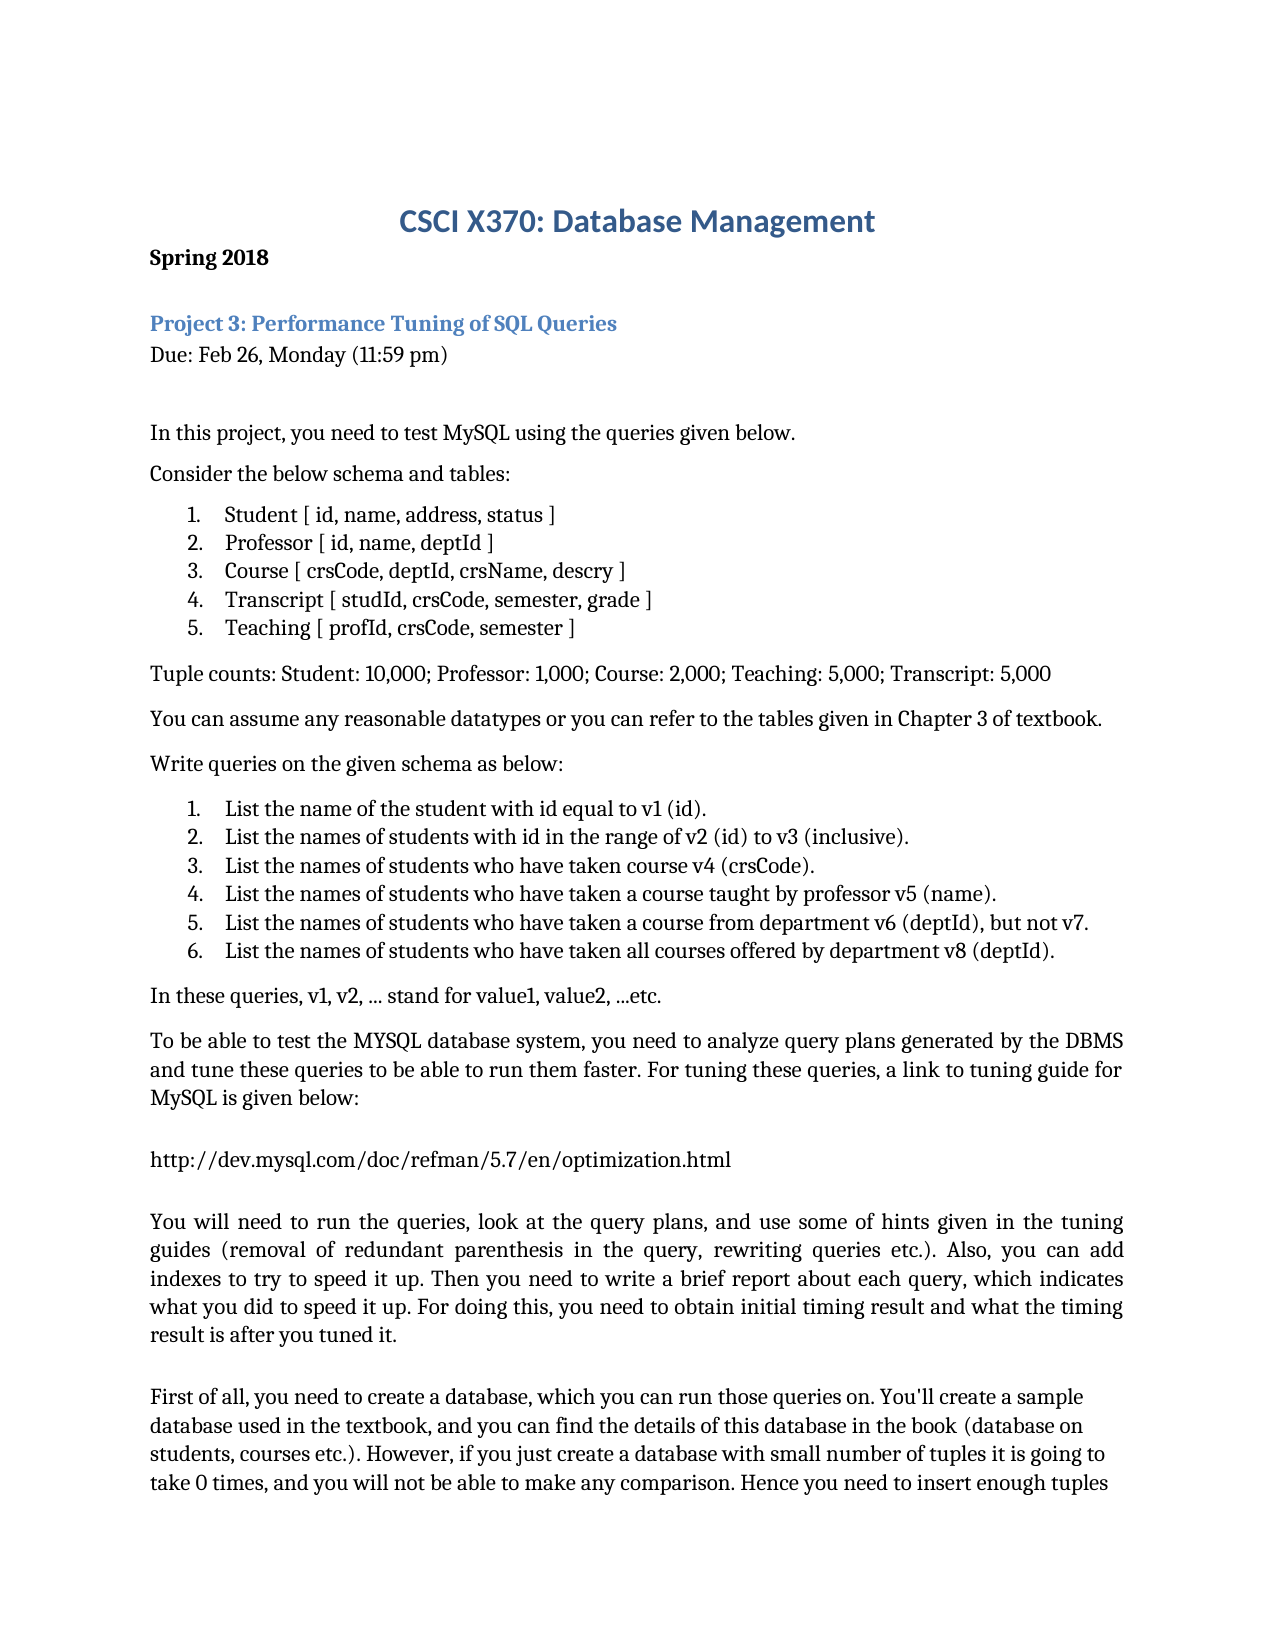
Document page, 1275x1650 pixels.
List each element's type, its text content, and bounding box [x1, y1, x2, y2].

text Consider the below schema and tables: [150, 461, 1125, 487]
text http://dev.mysql.com/doc/refman/5.7/en/optimization.html [150, 1147, 1125, 1173]
list Transcript [ studId, crsCode, semester, grade ] [187, 587, 1125, 613]
subtitle Due: Feb 26, Monday (11:59 pm) [150, 342, 1125, 368]
list Course [ crsCode, deptId, crsName, descry ] [187, 558, 1125, 585]
text You can assume any reasonable datatypes or you can refer to the tables given in Chapter 3 of textbook. [150, 705, 1125, 732]
list List the names of students who have taken course v4 (crsCode). [187, 852, 1125, 879]
subtitle Project 3: Performance Tuning of SQL Queries [150, 311, 1125, 337]
list List the names of students with id in the range of v2 (id) to v3 (inclusive). [187, 824, 1125, 850]
list List the name of the student with id equal to v1 (id). [187, 796, 1125, 822]
text To be able to test the MYSQL database system, you need to analyze query plans generated by the DBMS and tune these queries to be able to run them faster. For tuning these queries, a link to tuning guide for MySQL is given below: [150, 1028, 1125, 1111]
list Teaching [ profId, crsCode, semester ] [187, 615, 1125, 642]
text In these queries, v1, v2, ... stand for value1, value2, ...etc. [150, 983, 1125, 1009]
text Spring 2018 [150, 245, 1125, 272]
list List the names of students who have taken a course from department v6 (deptId), but not v7. [187, 909, 1125, 936]
list List the names of students who have taken a course taught by professor v5 (name). [187, 881, 1125, 907]
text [150, 1384, 1125, 1496]
list Student [ id, name, address, status ] [187, 501, 1125, 528]
text In this project, you need to test MySQL using the queries given below. [150, 419, 1125, 446]
list Professor [ id, name, deptId ] [187, 530, 1125, 556]
text Tuple counts: Student: 10,000; Professor: 1,000; Course: 2,000; Teaching: 5,000; Transcript: 5,000 [150, 660, 1125, 687]
list List the names of students who have taken all courses offered by department v8 (deptId). [187, 938, 1125, 964]
subtitle CSCI X370: Database Management [150, 200, 1125, 241]
text Write queries on the given schema as below: [150, 751, 1125, 777]
text You will need to run the queries, look at the query plans, and use some of hints given in the tuning guides (removal of redundant parenthesis in the query, rewriting queries etc.). Also, you can add indexes to try to speed it up. Then you need to write a brief report about each query, which indicates what you did to speed it up. For doing this, you need to obtain initial timing result and what the timing result is after you tuned it. [150, 1208, 1125, 1348]
